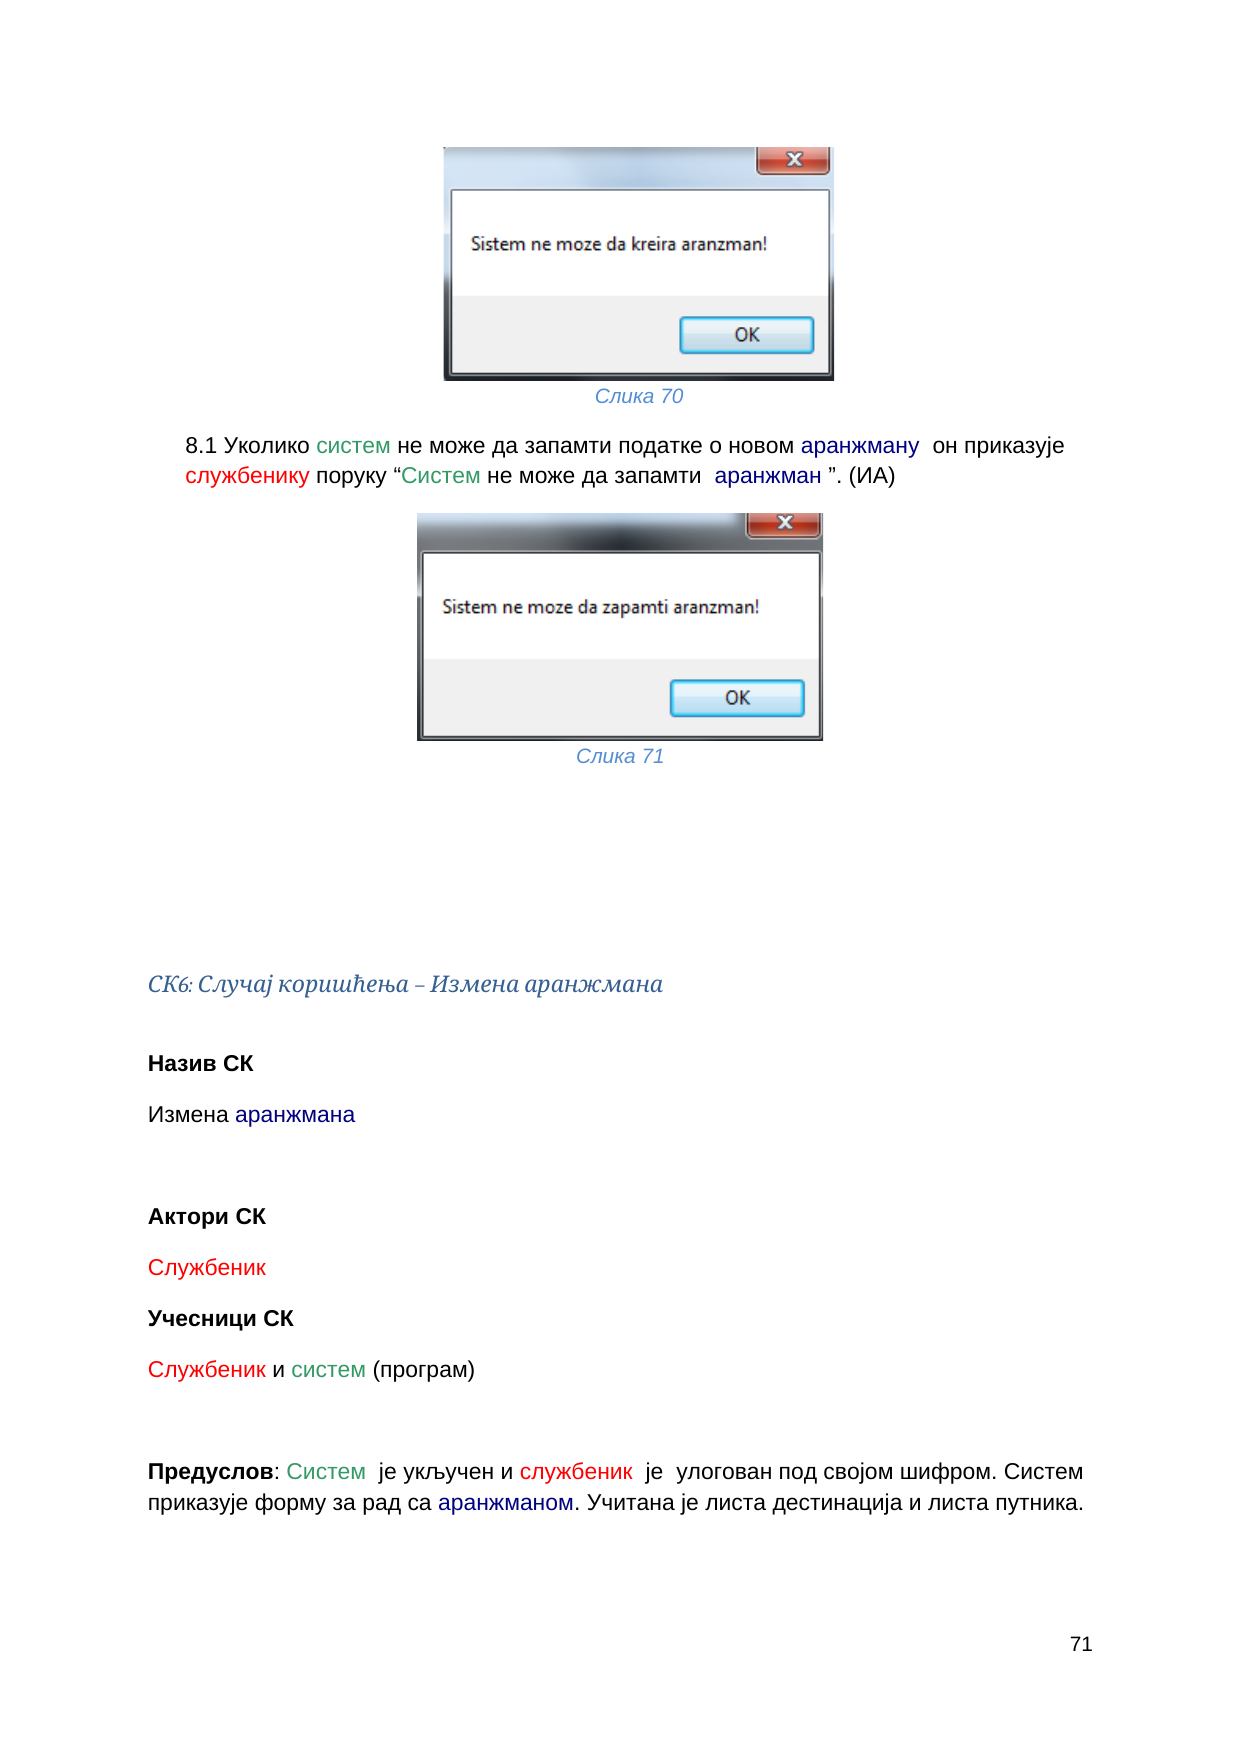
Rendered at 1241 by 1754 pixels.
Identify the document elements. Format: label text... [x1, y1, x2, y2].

text Актори СК [148, 1203, 1093, 1229]
picture [443, 147, 835, 381]
text Измена аранжмана [148, 1101, 1093, 1127]
text Учесници СК [148, 1305, 1093, 1331]
text 8.1 Уколико систем не може да запамти податке о новом аранжману он приказује службенику поруку “Систем не може да запамти аранжман ”. (ИА) [185, 432, 1093, 489]
text Службеник и систем (програм) [148, 1356, 1093, 1382]
text Предуслов: Систем је укључен и службеник je улогован под својом шифром. Систем приказује форму за рад са аранжманом. Учитана је листа дестинација и листа путника. [148, 1458, 1093, 1515]
picture [417, 513, 824, 741]
text Назив СК [148, 1050, 1093, 1076]
text Службеник [148, 1254, 1093, 1280]
subtitle СК6: Случај коришћења – Измена аранжмана [148, 971, 1093, 998]
